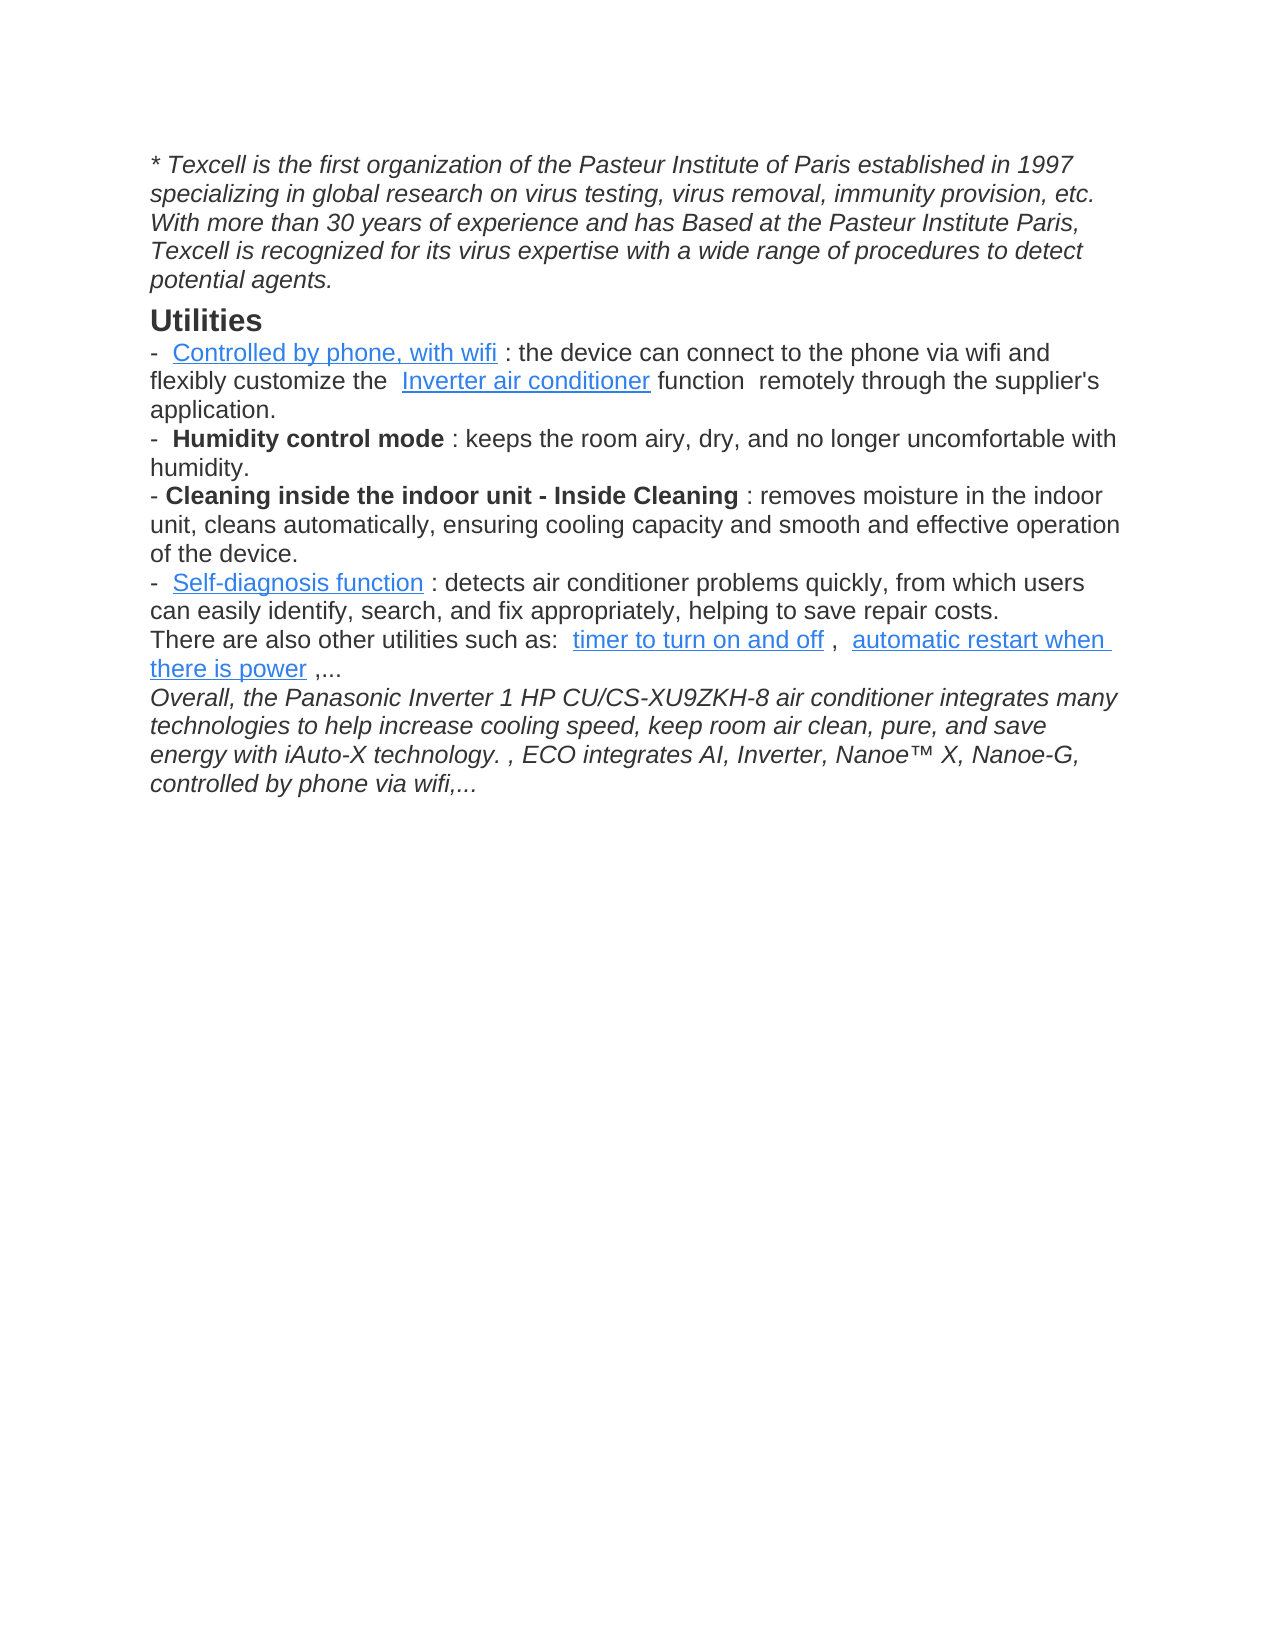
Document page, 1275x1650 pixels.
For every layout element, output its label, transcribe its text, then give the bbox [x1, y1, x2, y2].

text - Cleaning inside the indoor unit - Inside Cleaning : removes moisture in the indoor unit, cleans automatically, ensuring cooling capacity and smooth and effective operation of the device. [150, 481, 1125, 567]
text - Humidity control mode : keeps the room airy, dry, and no longer uncomfortable with humidity. [150, 424, 1125, 481]
text Utilities [150, 294, 1125, 337]
text - Self-diagnosis function : detects air conditioner problems quickly, from which users can easily identify, search, and fix appropriately, helping to save repair costs. [150, 567, 1125, 625]
text There are also other utilities such as: timer to turn on and off , automatic restart when there is power ,... [150, 625, 1125, 682]
text - Controlled by phone, with wifi : the device can connect to the phone via wifi and flexibly customize the Inverter air conditioner function remotely through the supplier's application. [150, 337, 1125, 424]
text * Texcell is the first organization of the Pasteur Institute of Paris established in 1997 specializing in global research on virus testing, virus removal, immunity provision, etc. With more than 30 years of experience and has Based at the Pasteur Institute Paris, Texcell is recognized for its virus expertise with a wide range of procedures to detect potential agents. [150, 150, 1125, 294]
text Overall, the Panasonic Inverter 1 HP CU/CS-XU9ZKH-8 air conditioner integrates many technologies to help increase cooling speed, keep room air clean, pure, and save energy with iAuto-X technology. , ECO integrates AI, Inverter, Nanoe™ X, Nanoe-G, controlled by phone via wifi,... [150, 682, 1125, 797]
